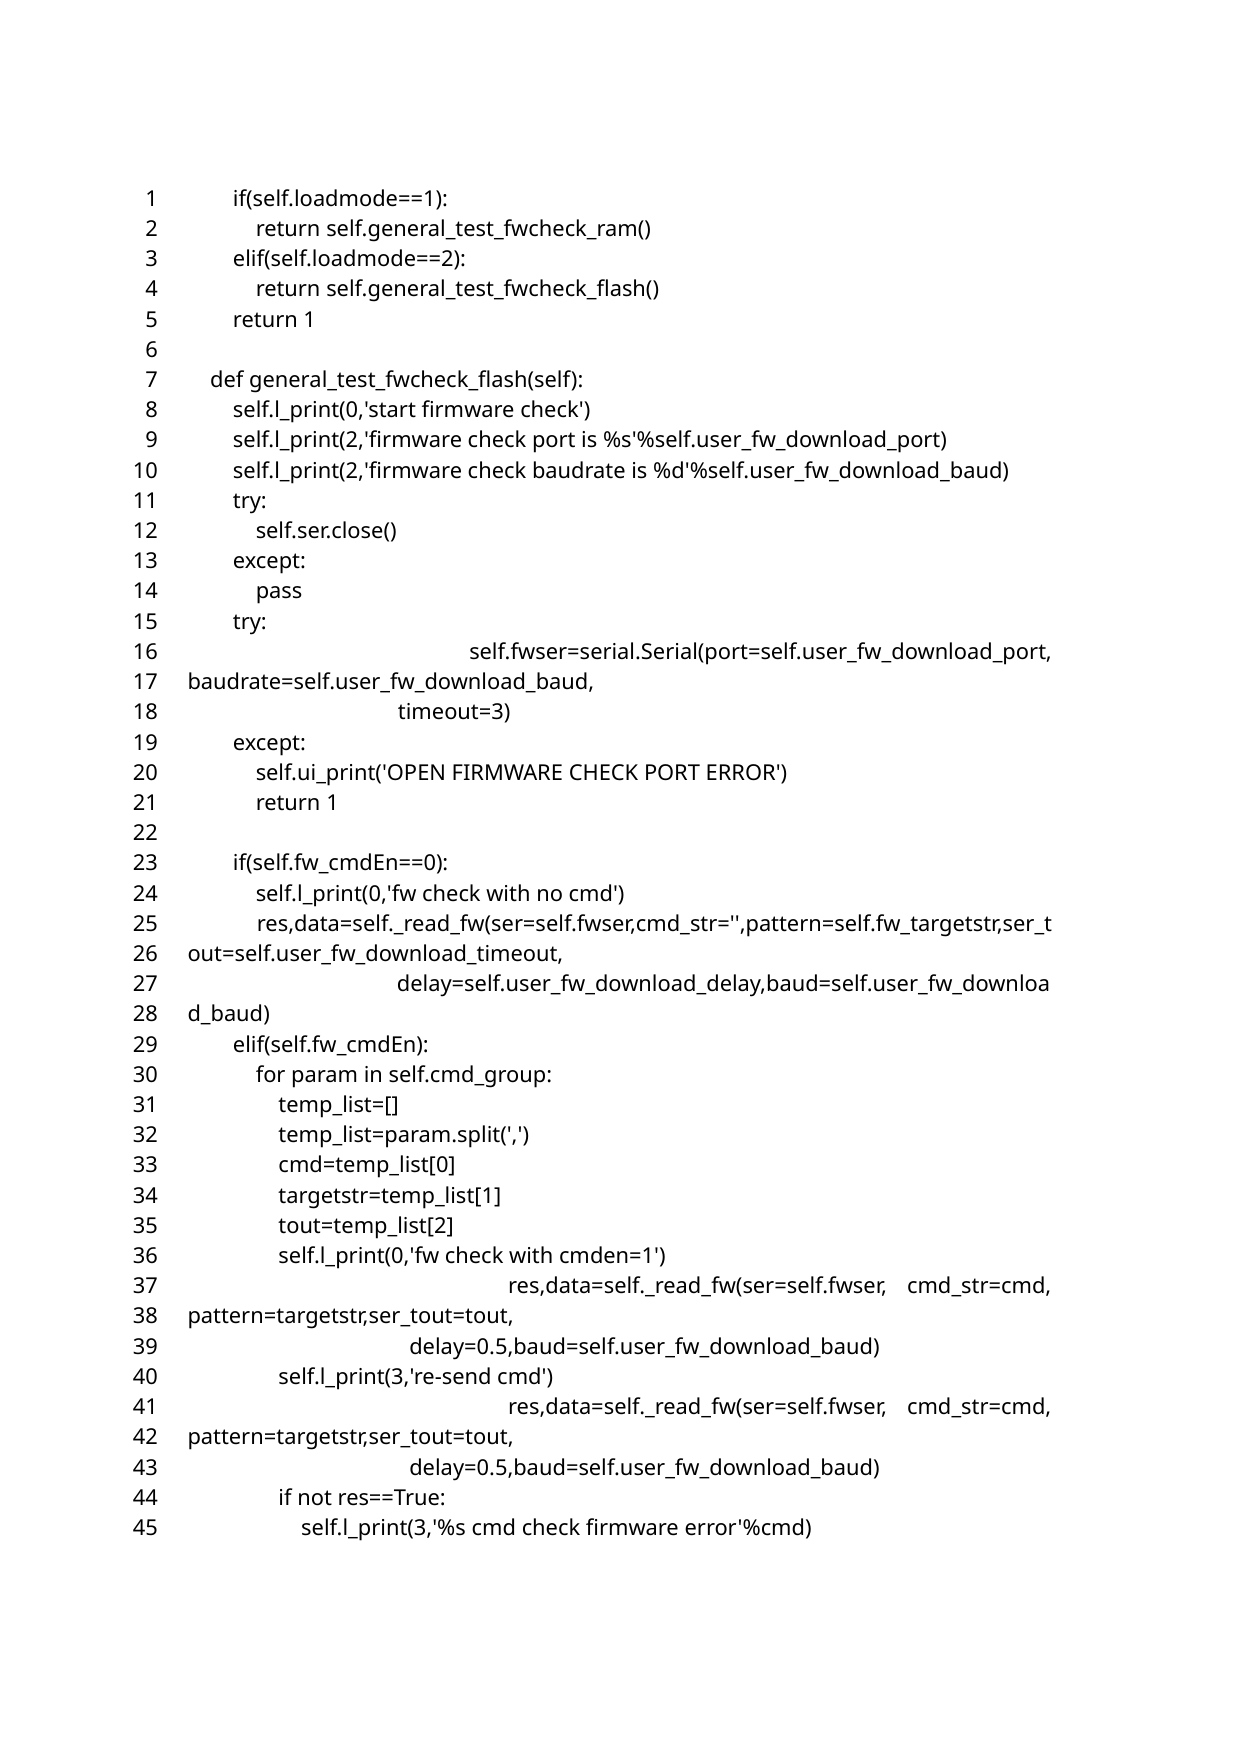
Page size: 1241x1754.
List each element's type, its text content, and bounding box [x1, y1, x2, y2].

text temp_list=[] [187, 1089, 1053, 1119]
text self.fwser=serial.Serial(port=self.user_fw_download_port, baudrate=self.user_fw_download_baud, [187, 636, 1053, 696]
text self.l_print(2,'firmware check port is %s'%self.user_fw_download_port) [187, 424, 1053, 454]
text self.ui_print('OPEN FIRMWARE CHECK PORT ERROR') [187, 756, 1053, 787]
text def general_test_fwcheck_flash(self): [187, 364, 1053, 394]
text if(self.loadmode==1): [187, 182, 1053, 213]
text res,data=self._read_fw(ser=self.fwser,cmd_str='',pattern=self.fw_targetstr,ser_tout=self.user_fw_download_timeout, [187, 907, 1053, 968]
text self.l_print(2,'firmware check baudrate is %d'%self.user_fw_download_baud) [187, 454, 1053, 484]
text self.l_print(0,'fw check with no cmd') [187, 877, 1053, 907]
text pass [187, 575, 1053, 605]
text return self.general_test_fwcheck_ram() [187, 213, 1053, 243]
text self.ser.close() [187, 515, 1053, 545]
text self.l_print(0,'start firmware check') [187, 394, 1053, 424]
text try: [187, 484, 1053, 515]
text elif(self.loadmode==2): [187, 243, 1053, 273]
text except: [187, 726, 1053, 756]
text res,data=self._read_fw(ser=self.fwser, cmd_str=cmd, pattern=targetstr,ser_tout=tout, [187, 1270, 1053, 1330]
text cmd=temp_list[0] [187, 1149, 1053, 1179]
text self.l_print(3,'%s cmd check firmware error'%cmd) [187, 1512, 1053, 1542]
text delay=0.5,baud=self.user_fw_download_baud) [187, 1330, 1053, 1361]
text self.l_print(3,'re-send cmd') [187, 1361, 1053, 1391]
text targetstr=temp_list[1] [187, 1179, 1053, 1209]
text try: [187, 605, 1053, 636]
text return 1 [187, 303, 1053, 333]
text delay=self.user_fw_download_delay,baud=self.user_fw_download_baud) [187, 968, 1053, 1028]
text delay=0.5,baud=self.user_fw_download_baud) [187, 1451, 1053, 1481]
text timeout=3) [187, 696, 1053, 726]
text elif(self.fw_cmdEn): [187, 1028, 1053, 1058]
text if(self.fw_cmdEn==0): [187, 847, 1053, 877]
text res,data=self._read_fw(ser=self.fwser, cmd_str=cmd, pattern=targetstr,ser_tout=tout, [187, 1391, 1053, 1451]
text return 1 [187, 787, 1053, 817]
text self.l_print(0,'fw check with cmden=1') [187, 1240, 1053, 1270]
text temp_list=param.split(',') [187, 1119, 1053, 1149]
text if not res==True: [187, 1481, 1053, 1512]
text for param in self.cmd_group: [187, 1058, 1053, 1089]
text return self.general_test_fwcheck_flash() [187, 273, 1053, 303]
text except: [187, 545, 1053, 575]
text tout=temp_list[2] [187, 1209, 1053, 1240]
